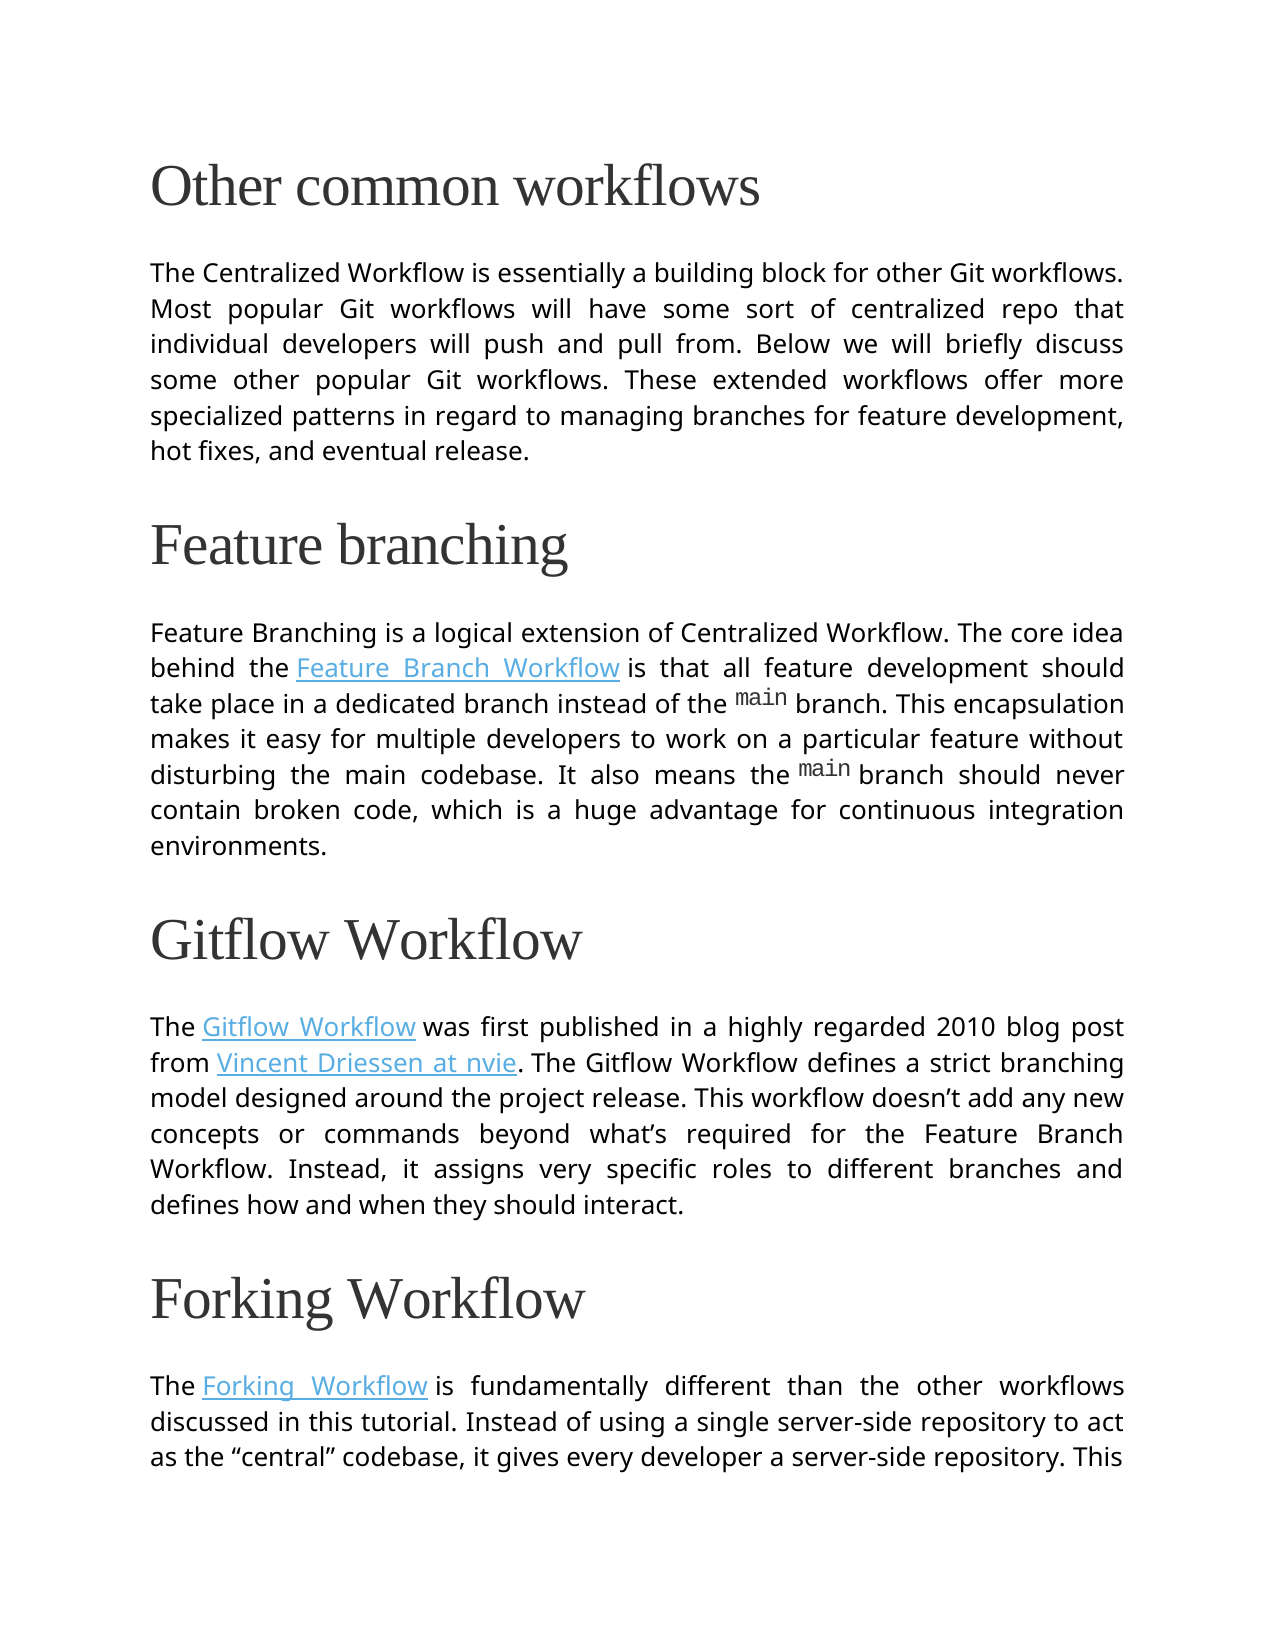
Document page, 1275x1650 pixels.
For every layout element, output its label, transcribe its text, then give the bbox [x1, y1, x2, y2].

text Other common workflows [150, 150, 1125, 218]
text Forking Workflow [150, 1263, 1125, 1331]
text Feature branching [150, 509, 1125, 577]
text The Centralized Workflow is essentially a building block for other Git workflows. Most popular Git workflows will have some sort of centralized repo that individual developers will push and pull from. Below we will briefly discuss some other popular Git workflows. These extended workflows offer more specialized patterns in regard to managing branches for feature development, hot fixes, and eventual release. [150, 255, 1125, 468]
text Feature Branching is a logical extension of Centralized Workflow. The core idea behind the Feature Branch Workflow is that all feature development should take place in a dedicated branch instead of the main branch. This encapsulation makes it easy for multiple developers to work on a particular feature without disturbing the main codebase. It also means the main branch should never contain broken code, which is a huge advantage for continuous integration environments. [150, 614, 1125, 863]
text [150, 1368, 1125, 1474]
text The Gitflow Workflow was first published in a highly regarded 2010 blog post from Vincent Driessen at nvie. The Gitflow Workflow defines a strict branching model designed around the project release. This workflow doesn’t add any new concepts or commands beyond what’s required for the Feature Branch Workflow. Instead, it assigns very specific roles to different branches and defines how and when they should interact. [150, 1009, 1125, 1222]
text Gitflow Workflow [150, 904, 1125, 972]
